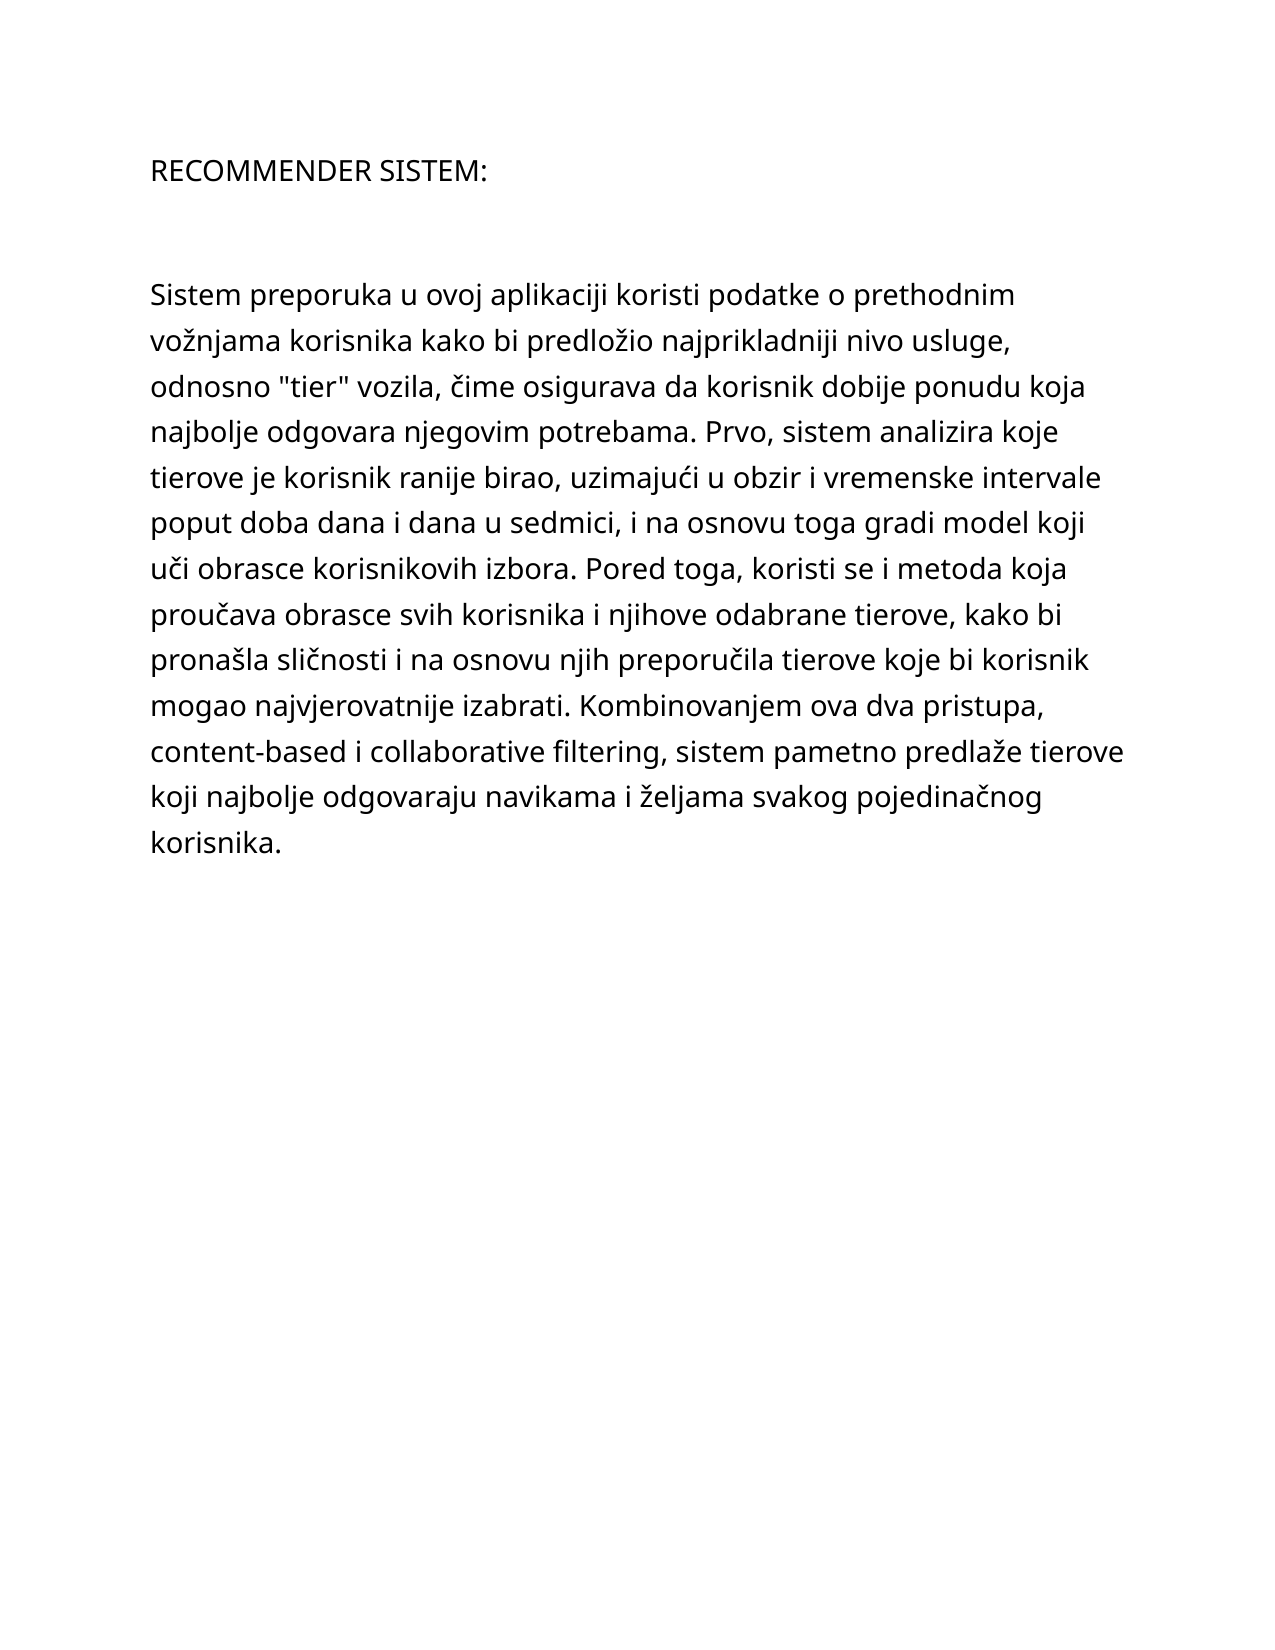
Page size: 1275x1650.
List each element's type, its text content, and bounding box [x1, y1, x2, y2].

text Sistem preporuka u ovoj aplikaciji koristi podatke o prethodnim vožnjama korisnika kako bi predložio najprikladniji nivo usluge, odnosno "tier" vozila, čime osigurava da korisnik dobije ponudu koja najbolje odgovara njegovim potrebama. Prvo, sistem analizira koje tierove je korisnik ranije birao, uzimajući u obzir i vremenske intervale poput doba dana i dana u sedmici, i na osnovu toga gradi model koji uči obrasce korisnikovih izbora. Pored toga, koristi se i metoda koja proučava obrasce svih korisnika i njihove odabrane tierove, kako bi pronašla sličnosti i na osnovu njih preporučila tierove koje bi korisnik mogao najvjerovatnije izabrati. Kombinovanjem ova dva pristupa, content-based i collaborative filtering, sistem pametno predlaže tierove koji najbolje odgovaraju navikama i željama svakog pojedinačnog korisnika. [150, 274, 1125, 862]
text RECOMMENDER SISTEM: [150, 150, 1125, 190]
